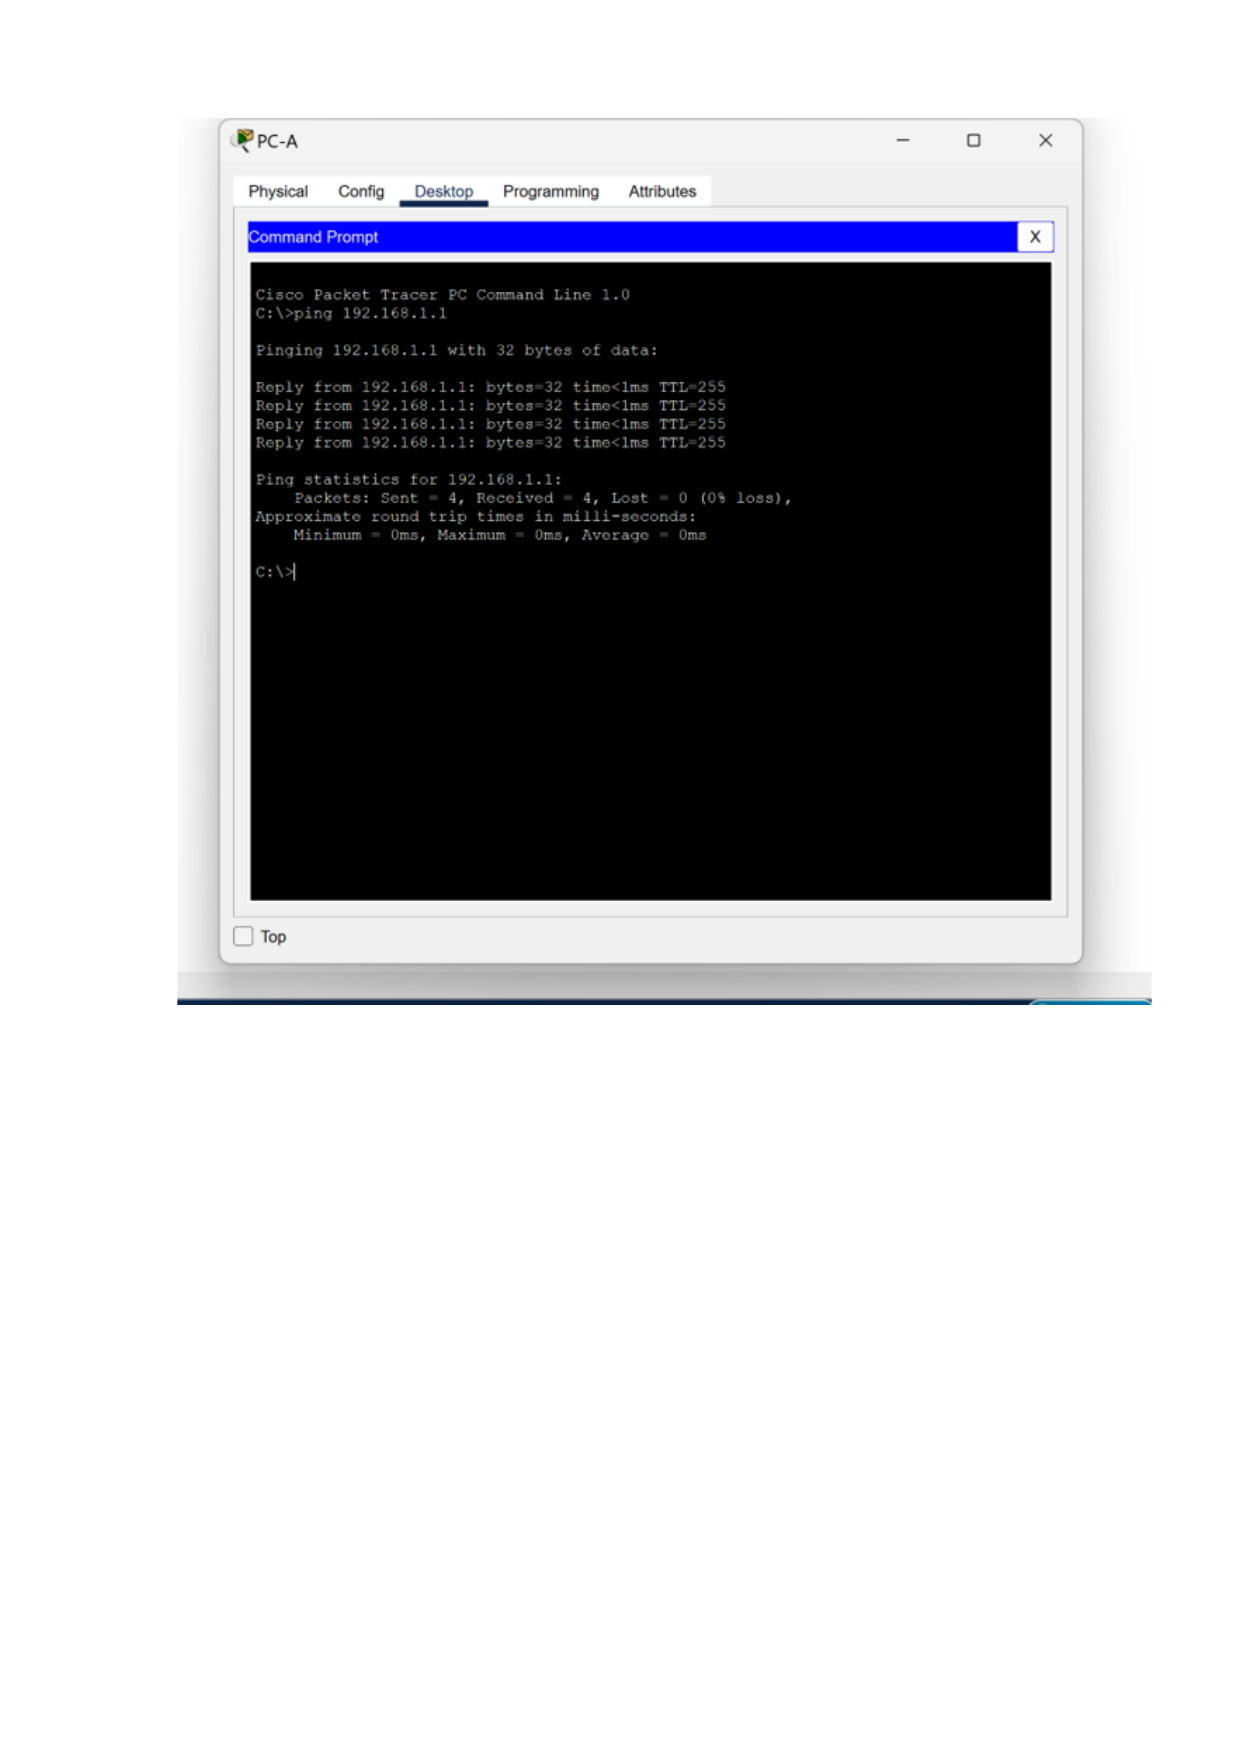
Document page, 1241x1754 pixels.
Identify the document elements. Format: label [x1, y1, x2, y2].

picture [177, 118, 1152, 1005]
